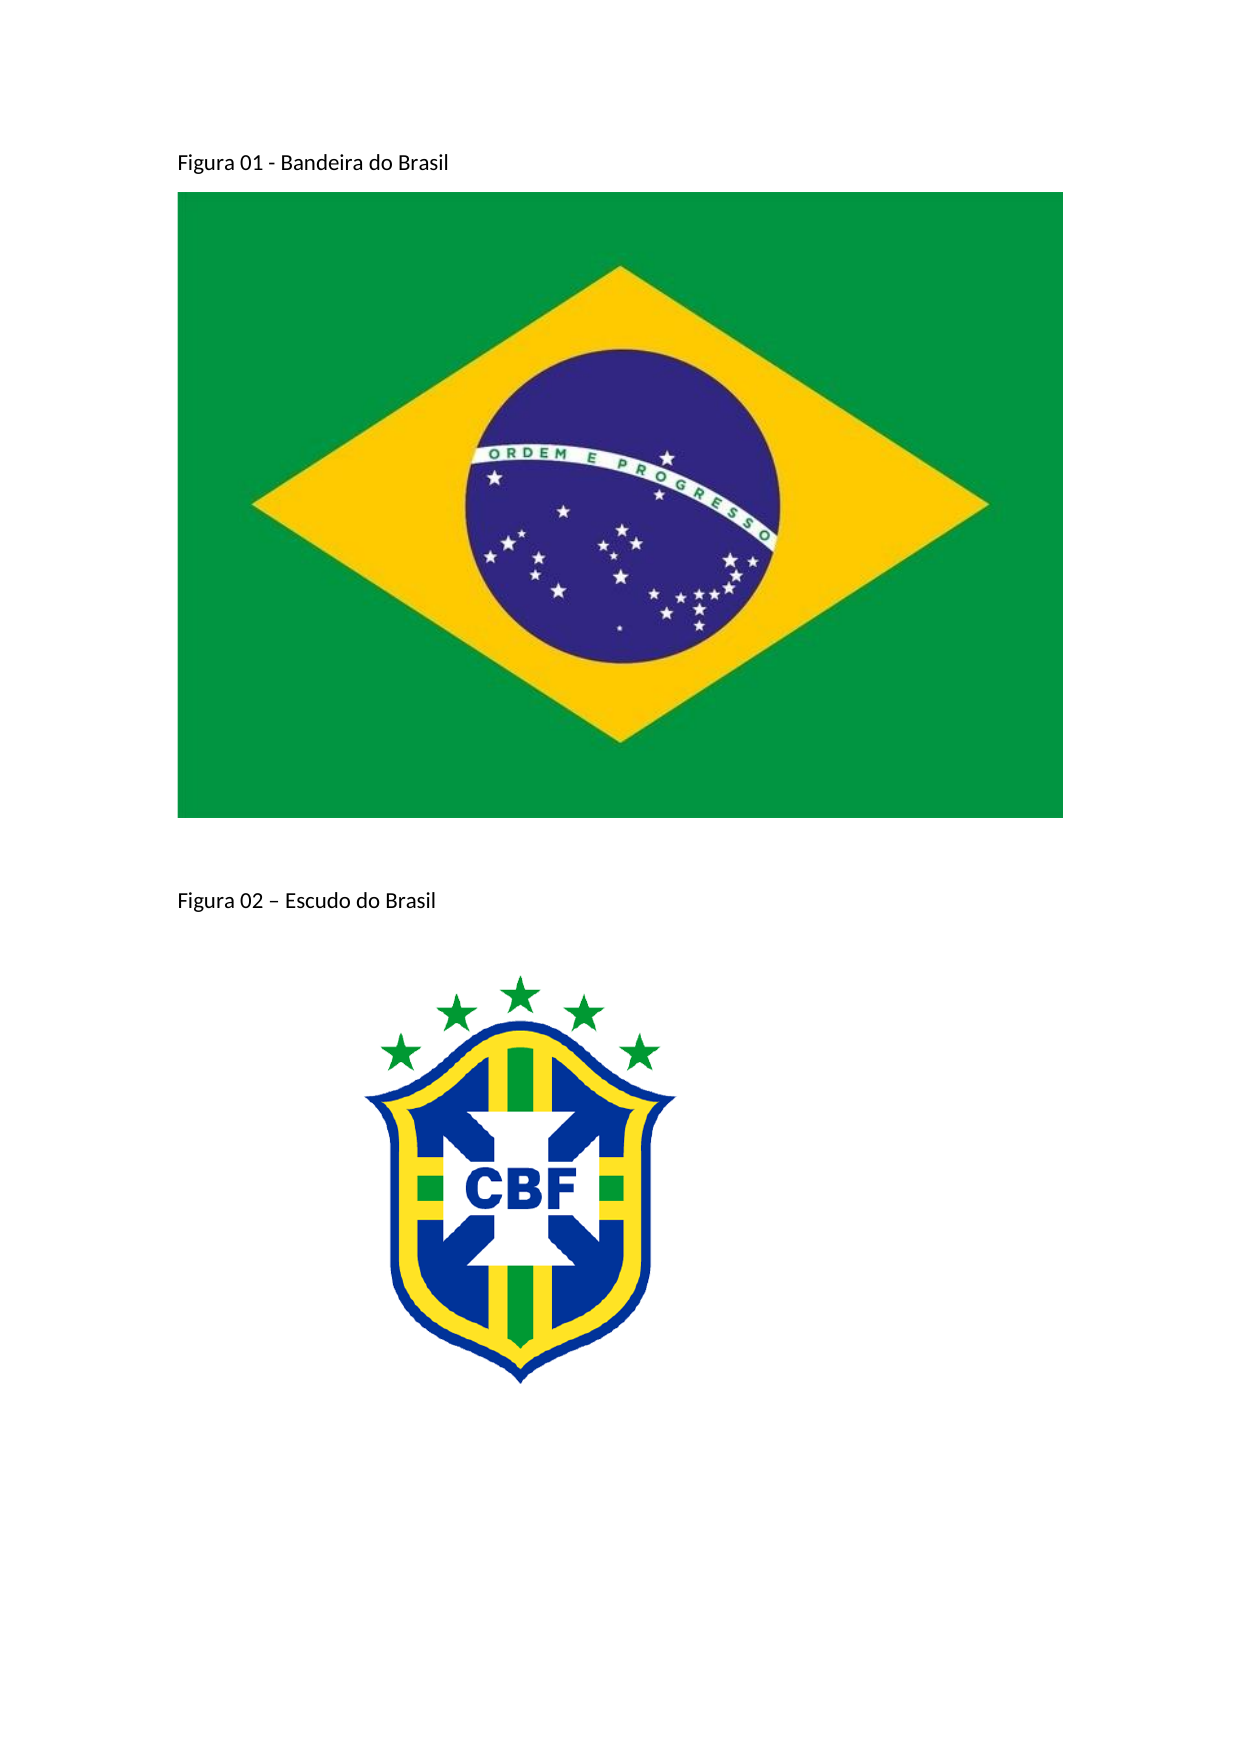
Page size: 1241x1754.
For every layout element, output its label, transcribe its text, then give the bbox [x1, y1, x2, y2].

picture [302, 961, 737, 1396]
picture [177, 192, 1063, 818]
text Figura 01 - Bandeira do Brasil [177, 148, 1063, 176]
text Figura 02 – Escudo do Brasil [177, 886, 1063, 914]
